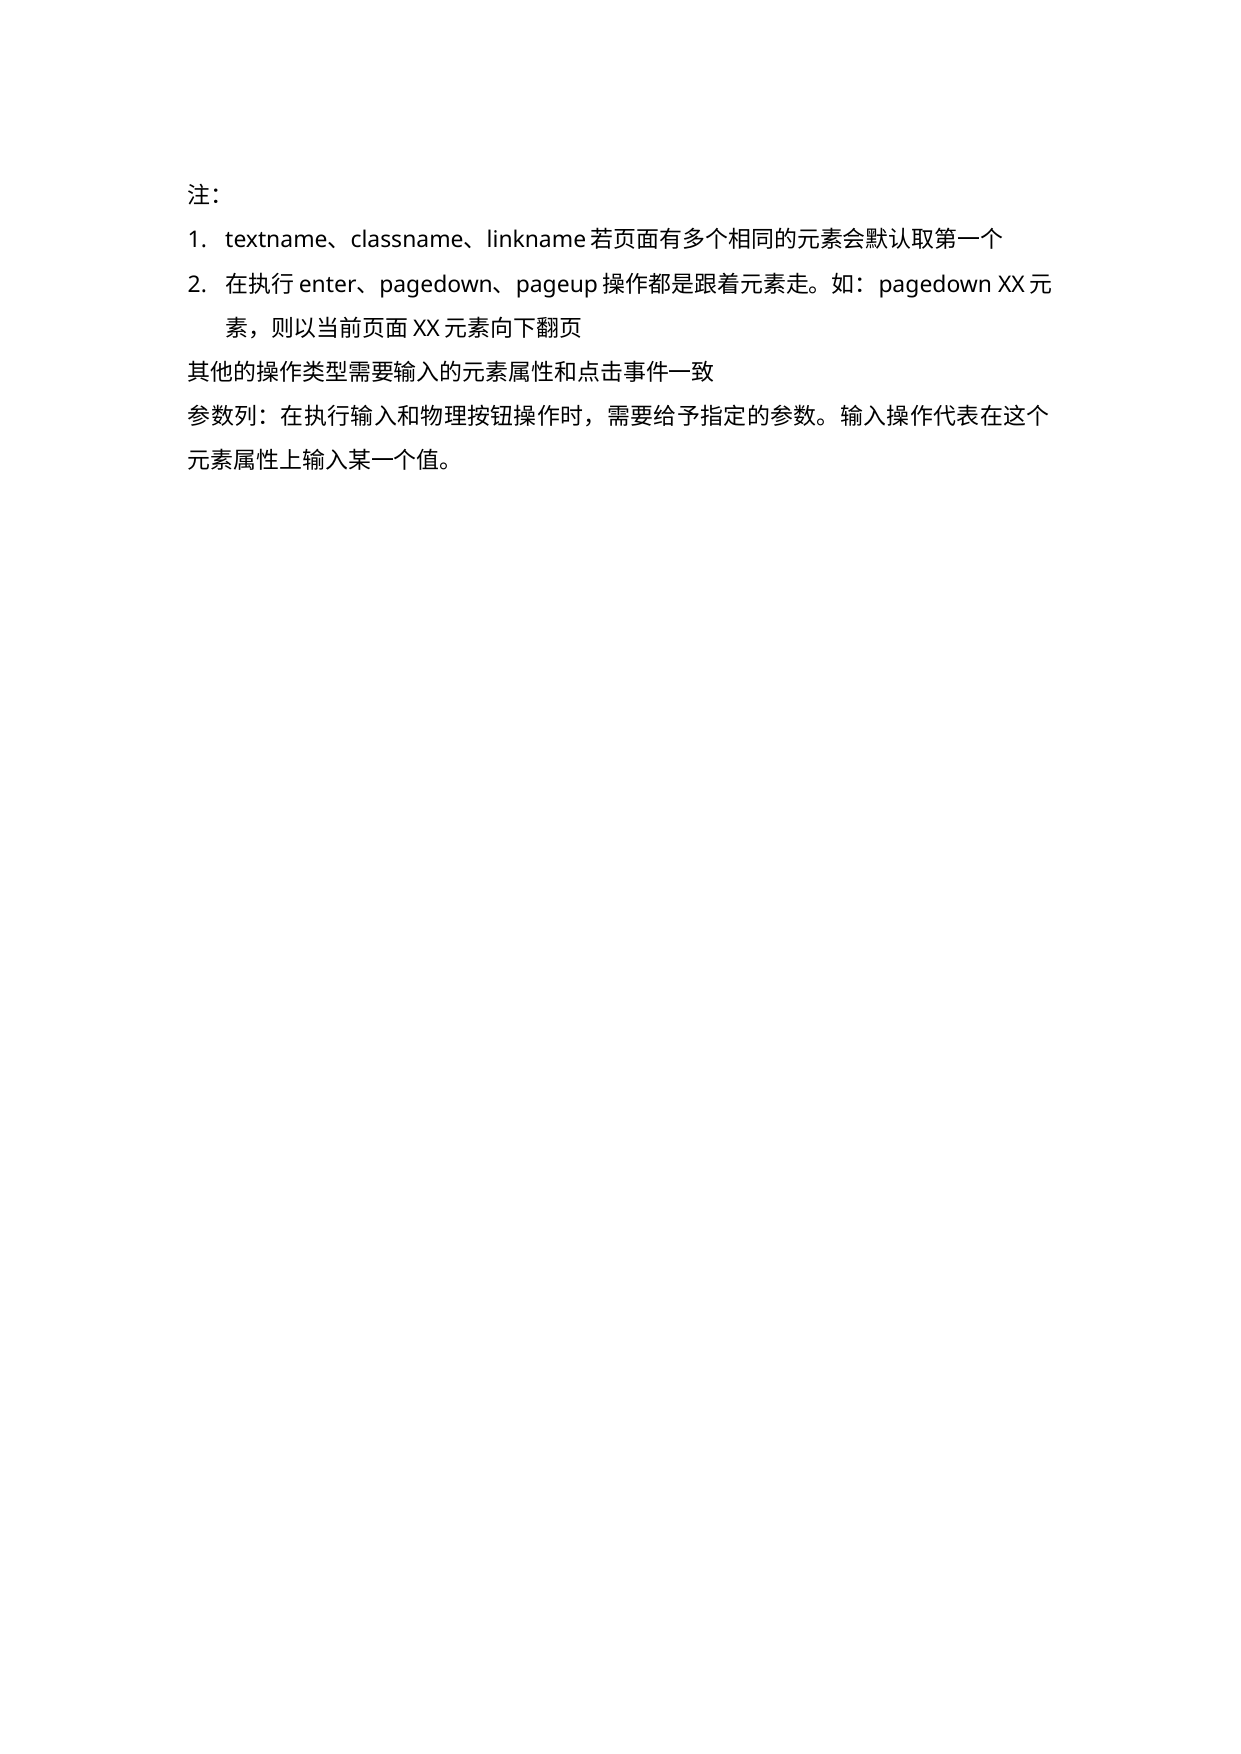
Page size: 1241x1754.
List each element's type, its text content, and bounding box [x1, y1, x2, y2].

text 参数列：在执行输入和物理按钮操作时，需要给予指定的参数。输入操作代表在这个元素属性上输入某一个值。 [187, 392, 1053, 480]
list 在执行enter、pagedown、pageup操作都是跟着元素走。如：pagedown XX元素，则以当前页面XX元素向下翻页 [187, 260, 1053, 348]
text 注： [187, 172, 1053, 216]
list textname、classname、linkname若页面有多个相同的元素会默认取第一个 [187, 216, 1053, 260]
text 其他的操作类型需要输入的元素属性和点击事件一致 [187, 348, 1053, 392]
